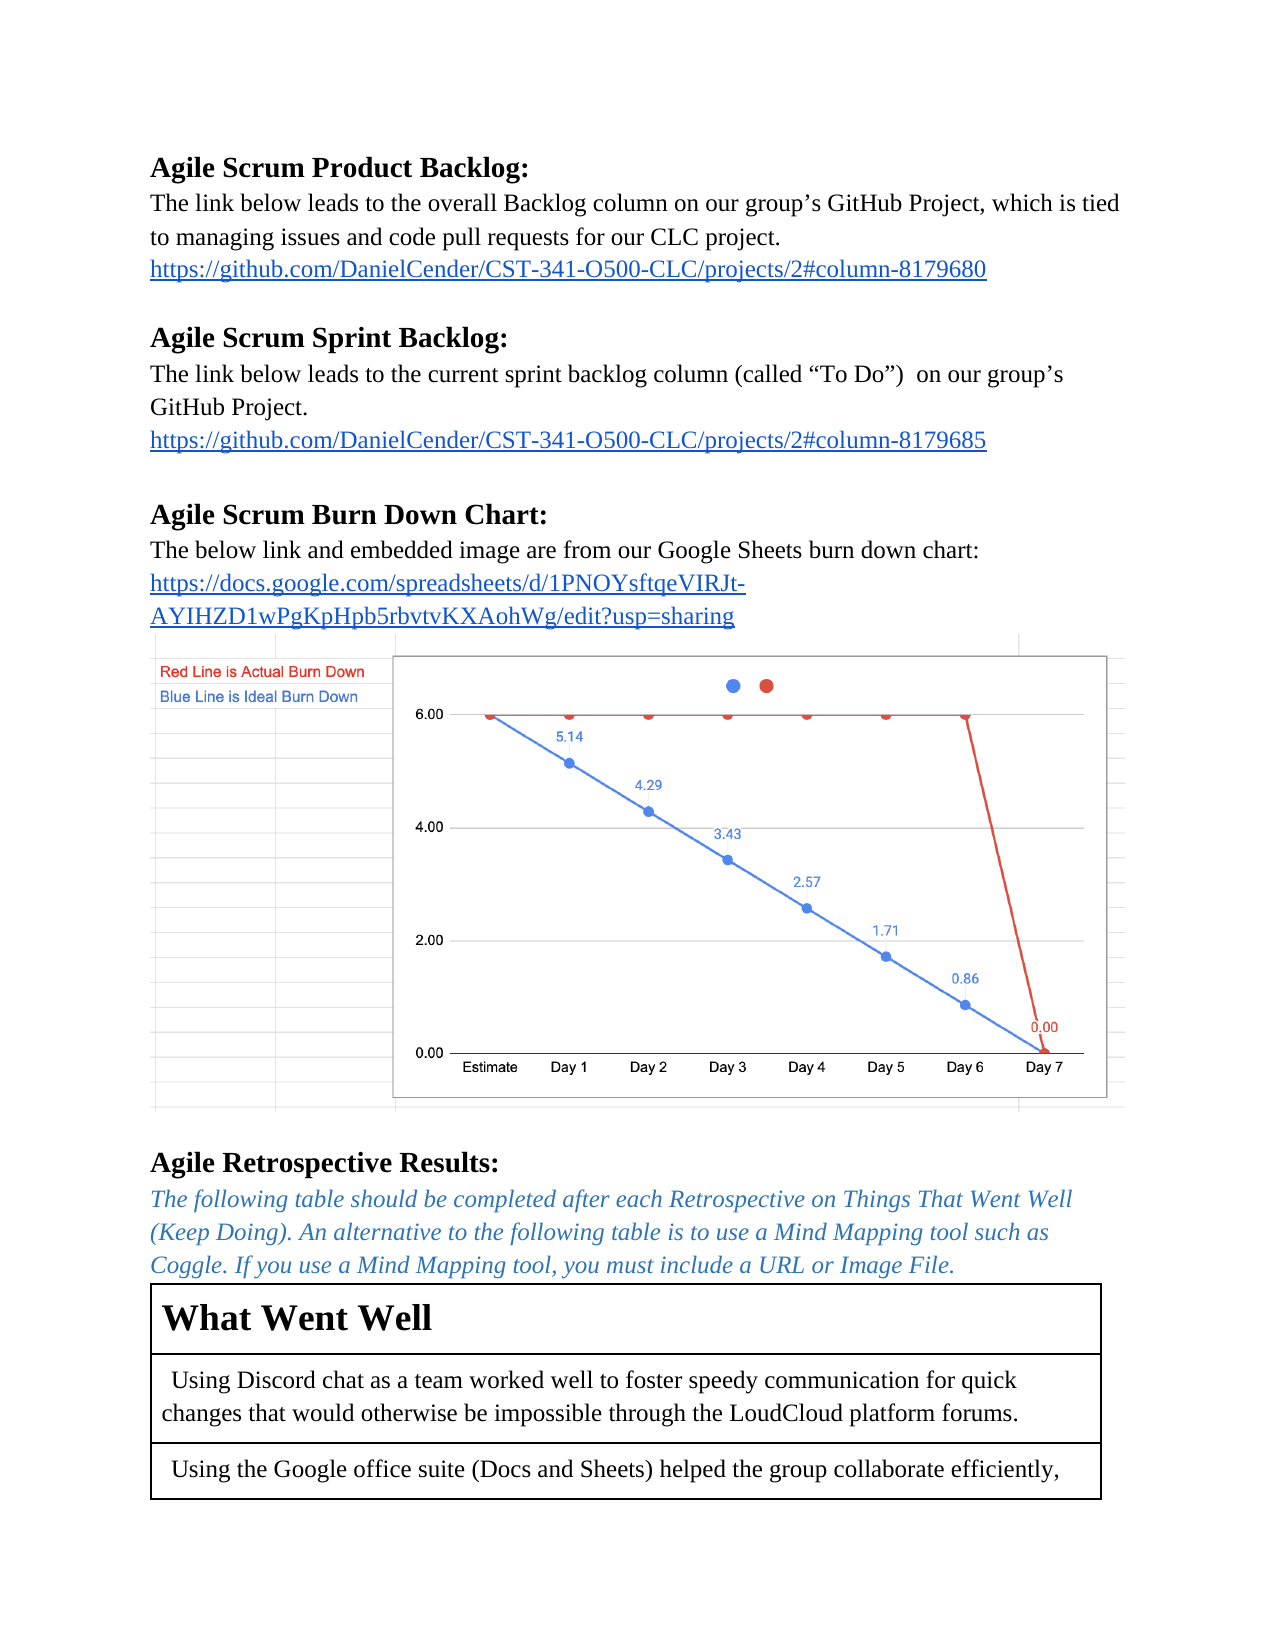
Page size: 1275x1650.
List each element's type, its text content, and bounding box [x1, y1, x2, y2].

picture [150, 634, 1125, 1112]
table_cell Using Discord chat as a team worked well to foster speedy communication for quick changes that would otherwise be impossible through the LoudCloud platform forums. [152, 1355, 1100, 1442]
text https://docs.google.com/spreadsheets/d/1PNOYsftqeVIRJt-AYIHZD1wPgKpHpb5rbvtvKXAohWg/edit?usp=sharing [150, 568, 1125, 630]
text The following table should be completed after each Retrospective on Things That Went Well (Keep Doing). An alternative to the following table is to use a Mind Mapping tool such as Coggle. If you use a Mind Mapping tool, you must include a URL or Image File. [150, 1184, 1125, 1279]
text The link below leads to the current sprint backlog column (called “To Do”) on our group’s GitHub Project. [150, 359, 1125, 421]
table_header What Went Well [152, 1285, 1100, 1353]
text The link below leads to the overall Backlog column on our group’s GitHub Project, which is tied to managing issues and code pull requests for our CLC project. [150, 188, 1125, 250]
text Agile Scrum Sprint Backlog: [150, 321, 1125, 354]
text Agile Scrum Product Backlog: [150, 150, 1125, 183]
text The below link and embedded image are from our Google Sheets burn down chart: [150, 535, 1125, 564]
text https://github.com/DanielCender/CST-341-O500-CLC/projects/2#column-8179685 [150, 425, 1125, 454]
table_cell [152, 1444, 1100, 1498]
text Agile Retrospective Results: [150, 1146, 1125, 1179]
text https://github.com/DanielCender/CST-341-O500-CLC/projects/2#column-8179680 [150, 254, 1125, 283]
text Agile Scrum Burn Down Chart: [150, 497, 1125, 530]
